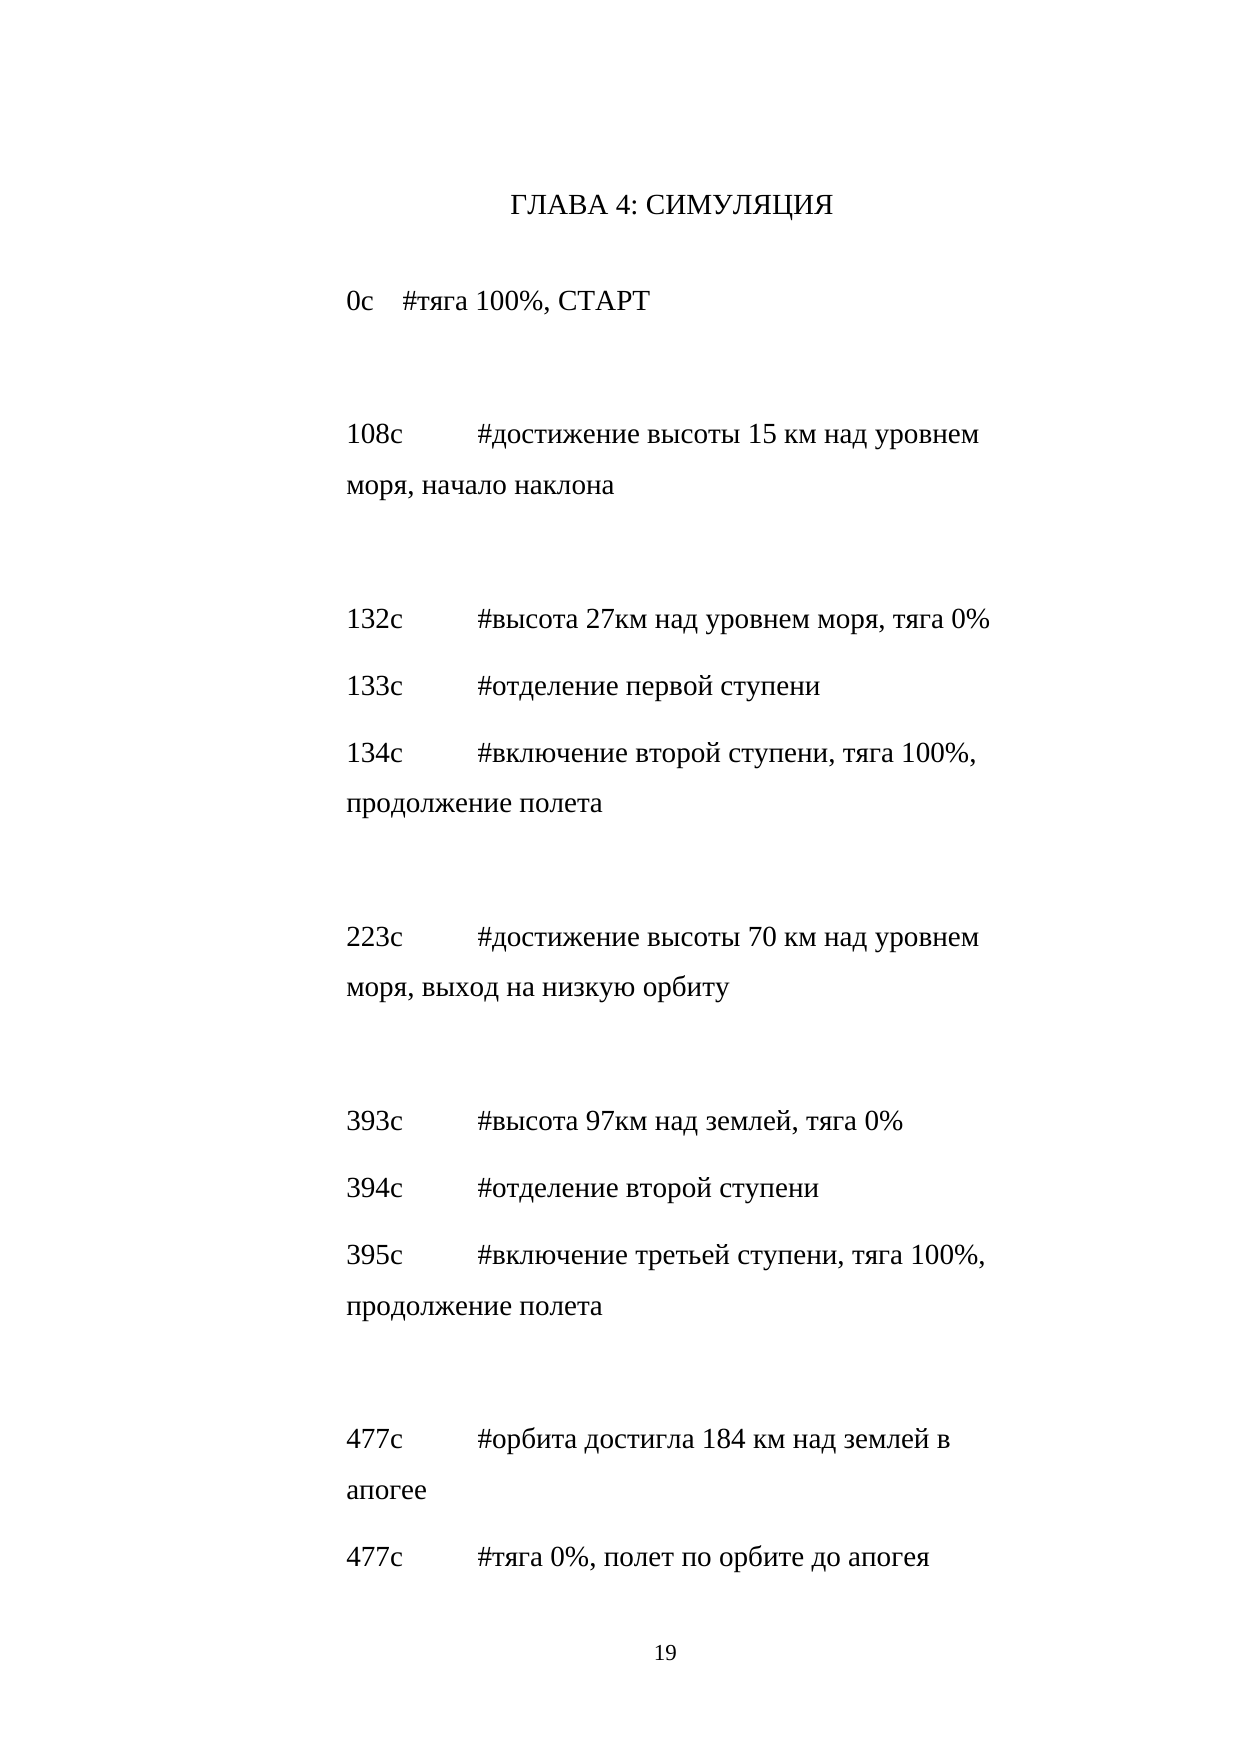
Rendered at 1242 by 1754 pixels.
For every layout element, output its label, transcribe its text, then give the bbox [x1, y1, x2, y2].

subtitle 477с #орбита достигла 184 км над землей в апогее [346, 1422, 1017, 1506]
subtitle 393с #высота 97км над землей, тяга 0% [346, 1103, 1017, 1137]
subtitle 0с #тяга 100%, СТАРТ [346, 283, 1017, 316]
subtitle 477с #тяга 0%, полет по орбите до апогея [346, 1539, 1017, 1572]
subtitle ГЛАВА 4: СИМУЛЯЦИЯ [252, 187, 1017, 221]
subtitle 132с #высота 27км над уровнем моря, тяга 0% [346, 601, 1017, 634]
subtitle 108с #достижение высоты 15 км над уровнем моря, начало наклона [346, 417, 1017, 501]
subtitle 394с #отделение второй ступени [346, 1170, 1017, 1204]
subtitle 134с #включение второй ступени, тяга 100%, продолжение полета [346, 735, 1017, 819]
subtitle 223с #достижение высоты 70 км над уровнем моря, выход на низкую орбиту [346, 919, 1017, 1003]
subtitle 133с #отделение первой ступени [346, 668, 1017, 701]
subtitle 395с #включение третьей ступени, тяга 100%, продолжение полета [346, 1237, 1017, 1321]
